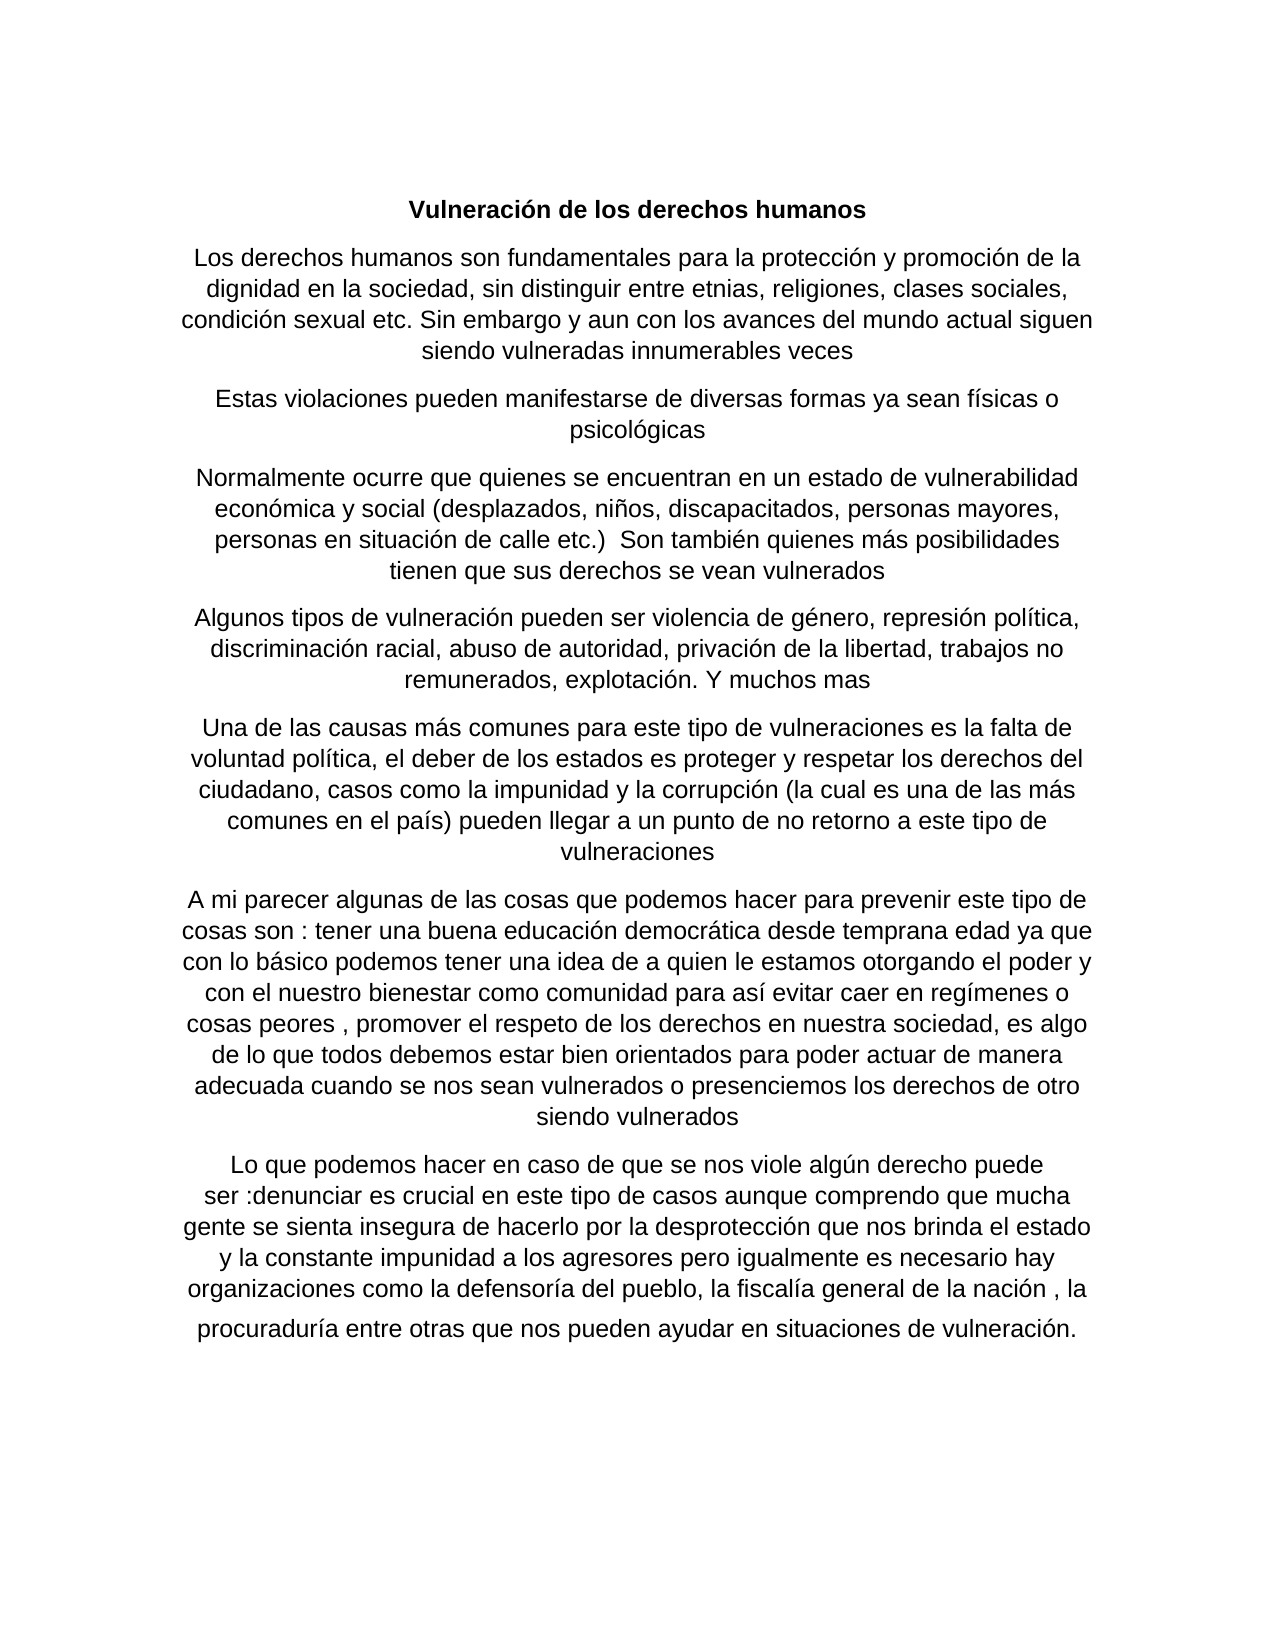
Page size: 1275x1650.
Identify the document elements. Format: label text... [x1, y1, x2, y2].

text Vulneración de los derechos humanos [177, 195, 1098, 224]
text Una de las causas más comunes para este tipo de vulneraciones es la falta de voluntad política, el deber de los estados es proteger y respetar los derechos del ciudadano, casos como la impunidad y la corrupción (la cual es una de las más comunes en el país) pueden llegar a un punto de no retorno a este tipo de vulneraciones [177, 713, 1098, 866]
text Normalmente ocurre que quienes se encuentran en un estado de vulnerabilidad económica y social (desplazados, niños, discapacitados, personas mayores, personas en situación de calle etc.) Son también quienes más posibilidades tienen que sus derechos se vean vulnerados [177, 463, 1098, 584]
text Algunos tipos de vulneración pueden ser violencia de género, represión política, discriminación racial, abuso de autoridad, privación de la libertad, trabajos no remunerados, explotación. Y muchos mas [177, 603, 1098, 694]
text A mi parecer algunas de las cosas que podemos hacer para prevenir este tipo de cosas son : tener una buena educación democrática desde temprana edad ya que con lo básico podemos tener una idea de a quien le estamos otorgando el poder y con el nuestro bienestar como comunidad para así evitar caer en regímenes o cosas peores , promover el respeto de los derechos en nuestra sociedad, es algo de lo que todos debemos estar bien orientados para poder actuar de manera adecuada cuando se nos sean vulnerados o presenciemos los derechos de otro siendo vulnerados [177, 885, 1098, 1131]
text Los derechos humanos son fundamentales para la protección y promoción de la dignidad en la sociedad, sin distinguir entre etnias, religiones, clases sociales, condición sexual etc. Sin embargo y aun con los avances del mundo actual siguen siendo vulneradas innumerables veces [177, 243, 1098, 365]
text Lo que podemos hacer en caso de que se nos viole algún derecho puede ser :denunciar es crucial en este tipo de casos aunque comprendo que mucha gente se sienta insegura de hacerlo por la desprotección que nos brinda el estado y la constante impunidad a los agresores pero igualmente es necesario hay organizaciones como la defensoría del pueblo, la fiscalía general de la nación , la procuraduría entre otras que nos pueden ayudar en situaciones de vulneración. [177, 1150, 1098, 1344]
text Estas violaciones pueden manifestarse de diversas formas ya sean físicas o psicológicas [177, 384, 1098, 444]
